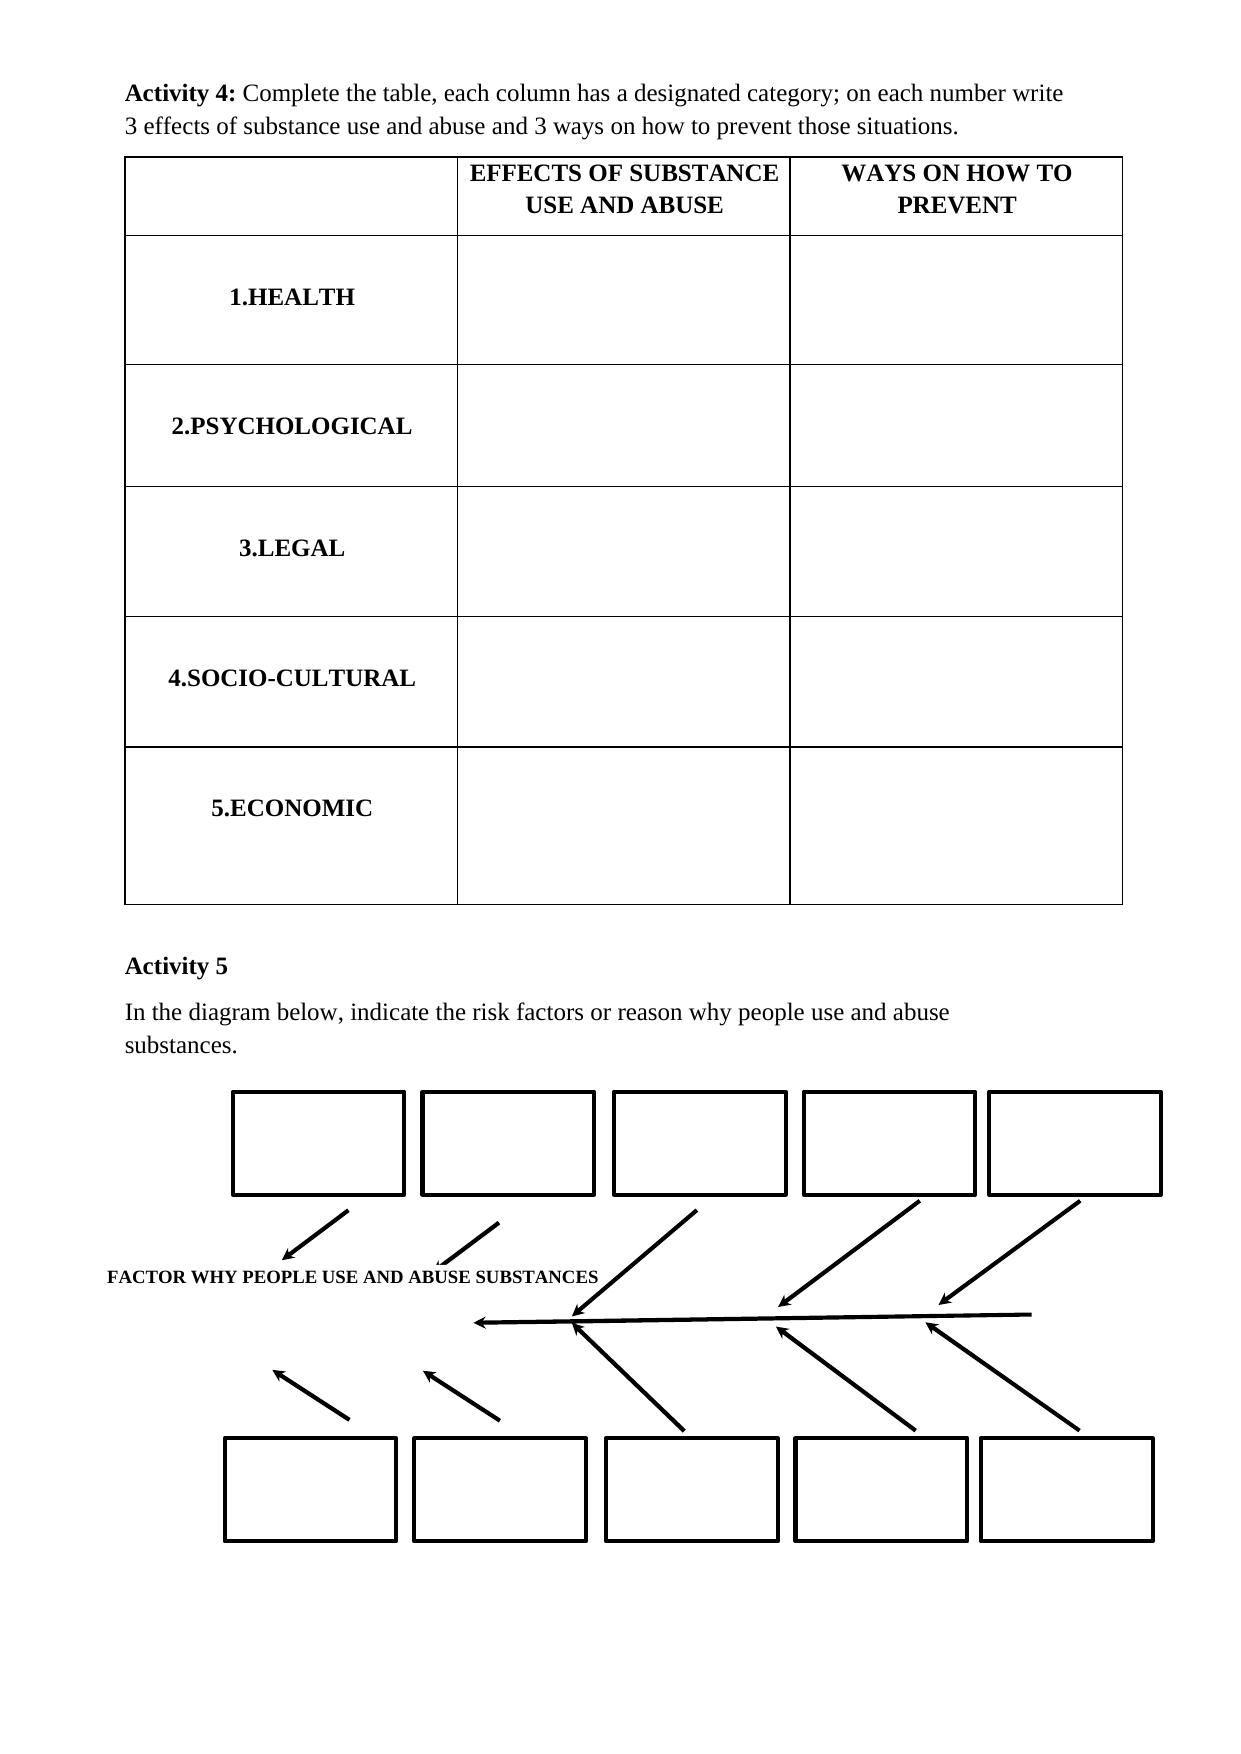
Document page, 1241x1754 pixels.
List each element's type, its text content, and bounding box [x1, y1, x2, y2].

table_cell [458, 748, 789, 904]
table_cell [458, 487, 789, 616]
table_cell 1.HEALTH [126, 236, 457, 364]
table_cell [791, 365, 1122, 486]
table_cell [791, 236, 1122, 364]
table_header EFFECTS OF SUBSTANCE USE AND ABUSE [458, 158, 789, 235]
table_cell [791, 748, 1122, 904]
table_header [126, 158, 457, 235]
table_cell [458, 617, 789, 746]
text In the diagram below, indicate the risk factors or reason why people use and abuse substances. [124, 997, 953, 1059]
table_cell [791, 487, 1122, 616]
table_cell [791, 617, 1122, 746]
table_cell 5.ECONOMIC [126, 748, 457, 904]
table_cell 4.SOCIO-CULTURAL [126, 617, 457, 746]
table_header WAYS ON HOW TO PREVENT [791, 158, 1122, 235]
table_cell [458, 365, 789, 486]
table_cell [458, 236, 789, 364]
subtitle Activity 5 [124, 951, 1194, 980]
table_cell 3.LEGAL [126, 487, 457, 616]
text Activity 4: Complete the table, each column has a designated category; on each number write 3 effects of substance use and abuse and 3 ways on how to prevent those situations. [124, 78, 1066, 140]
table_cell 2.PSYCHOLOGICAL [126, 365, 457, 486]
